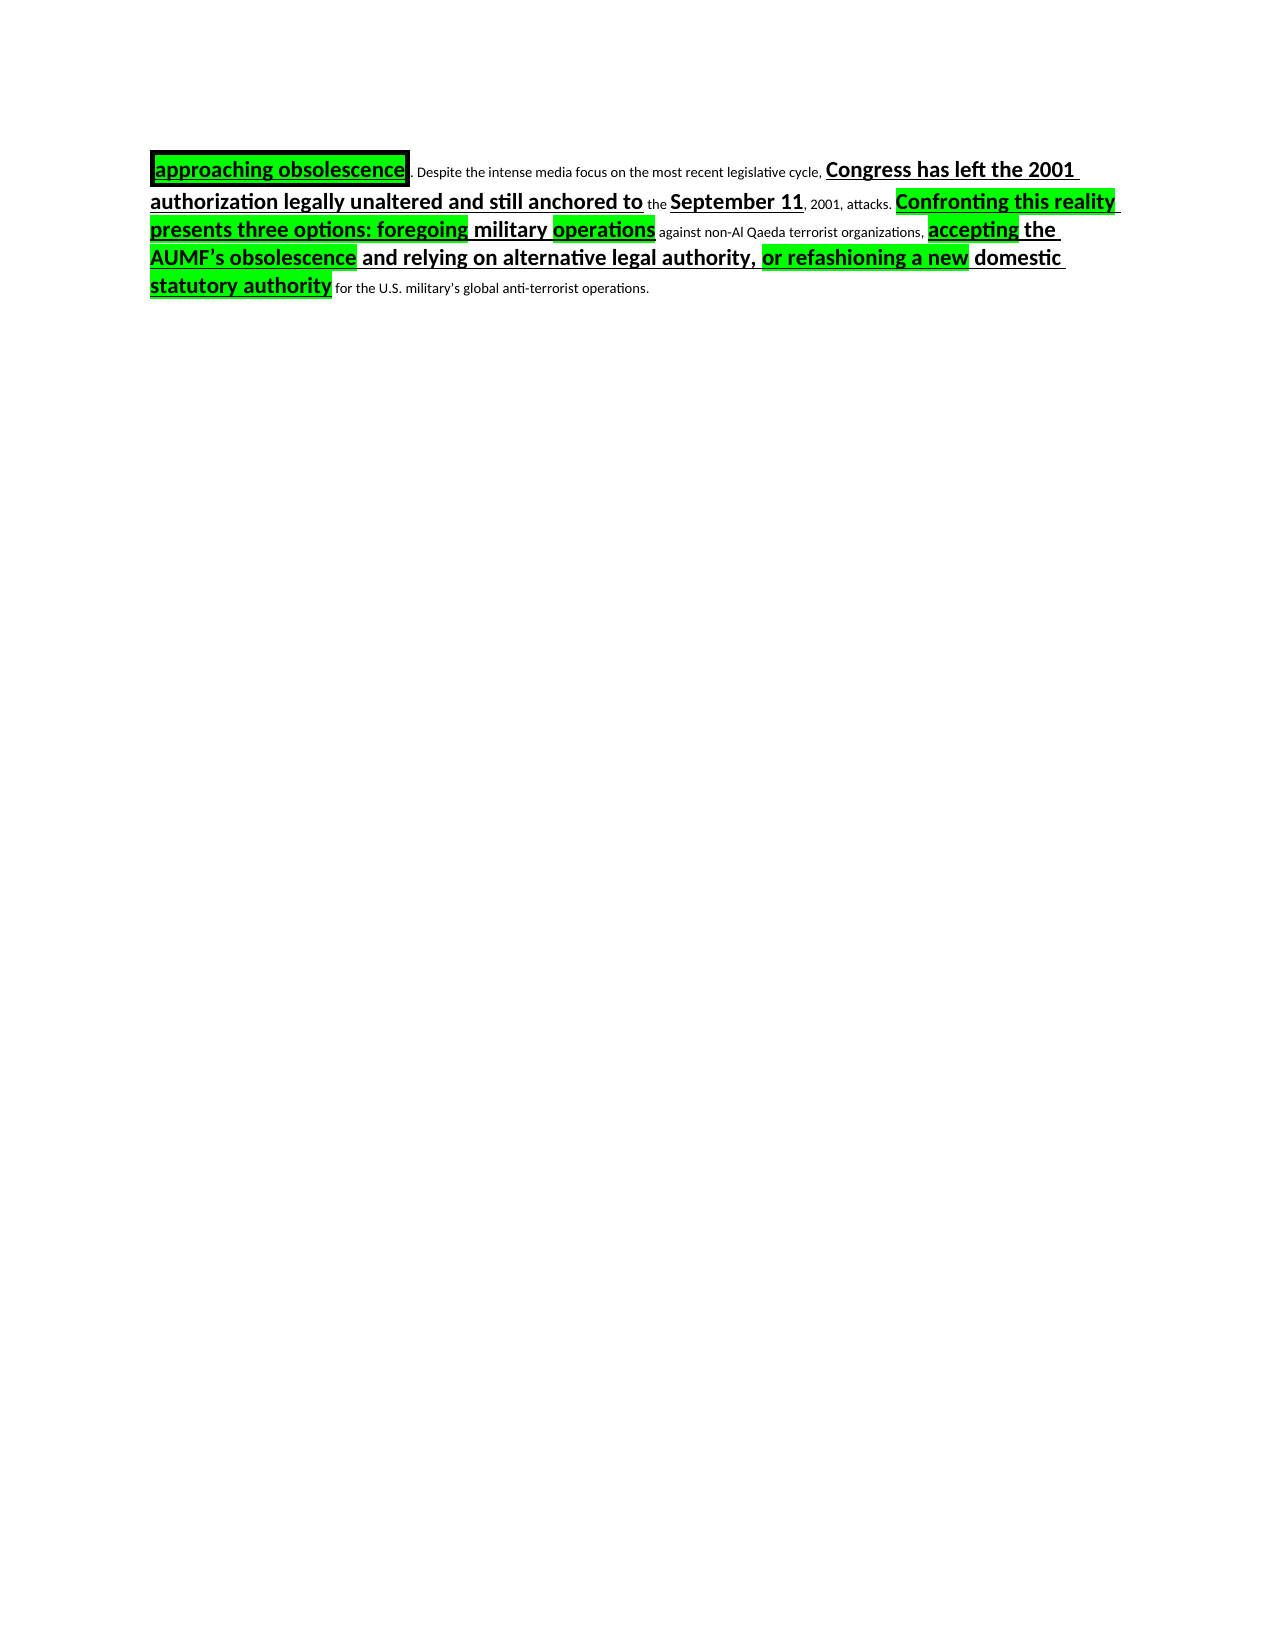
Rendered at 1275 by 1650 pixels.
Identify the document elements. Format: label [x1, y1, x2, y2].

text [150, 150, 1125, 299]
